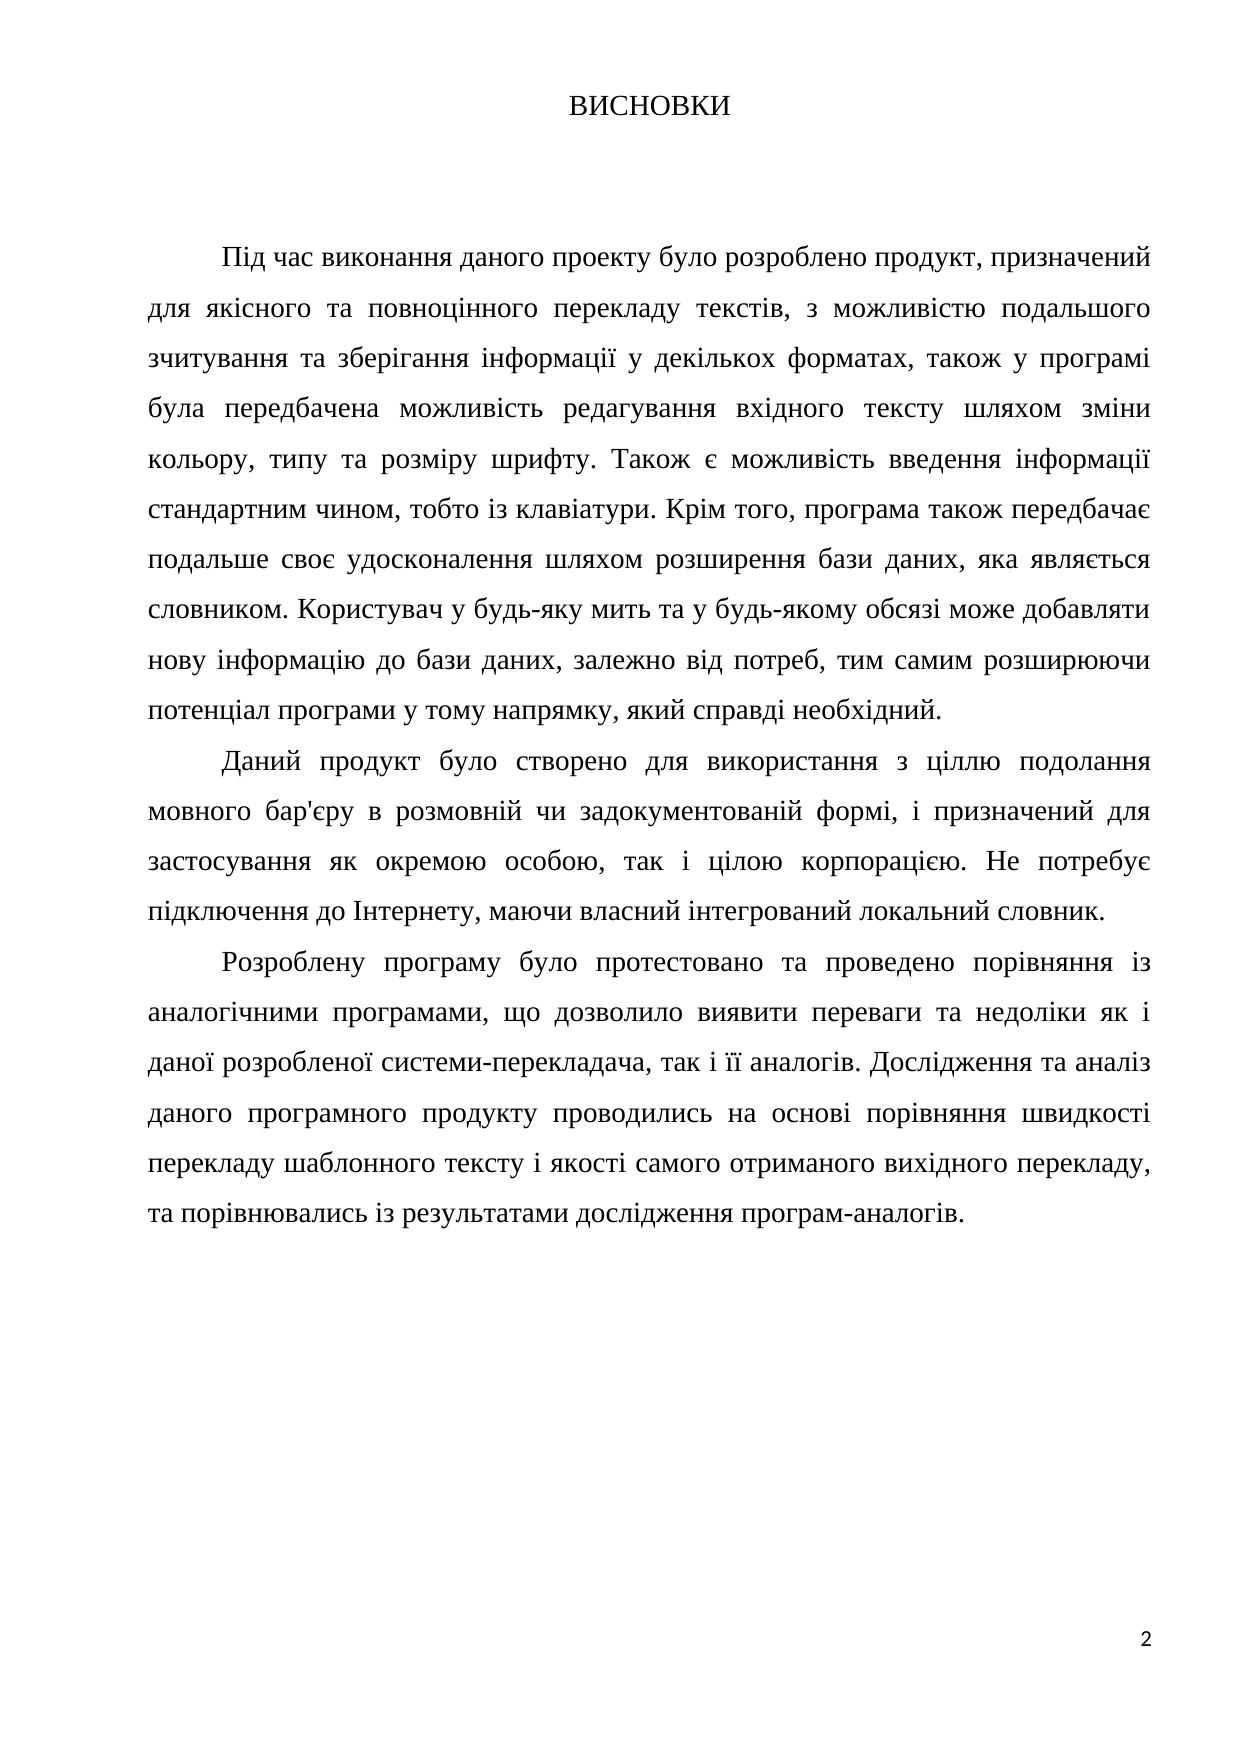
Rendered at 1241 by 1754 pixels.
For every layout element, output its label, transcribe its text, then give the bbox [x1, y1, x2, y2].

text Розроблену програму було протестовано та проведено порівняння із аналогічними програмами, що дозволило виявити переваги та недоліки як і даної розробленої системи-перекладача, так і її аналогів. Дослідження та аналіз даного програмного продукту проводились на основі порівняння швидкості перекладу шаблонного тексту і якості самого отриманого вихідного перекладу, та порівнювались із результатами дослідження програм-аналогів. [148, 944, 1152, 1229]
text Даний продукт було створено для використання з ціллю подолання мовного бар'єру в розмовній чи задокументованій формі, і призначений для застосування як окремою особою, так і цілою корпорацією. Не потребує підключення до Інтернету, маючи власний інтегрований локальний словник. [148, 743, 1152, 927]
text ВИСНОВКИ [148, 88, 1152, 122]
text Під час виконання даного проекту було розроблено продукт, призначений для якісного та повноцінного перекладу текстів, з можливістю подальшого зчитування та зберігання інформації у декількох форматах, також у програмі була передбачена можливість редагування вхідного тексту шляхом зміни кольору, типу та розміру шрифту. Також є можливість введення інформації стандартним чином, тобто із клавіатури. Крім того, програма також передбачає подальше своє удосконалення шляхом розширення бази даних, яка являється словником. Користувач у будь-яку мить та у будь-якому обсязі може добавляти нову інформацію до бази даних, залежно від потреб, тим самим розширюючи потенціал програми у тому напрямку, який справді необхідний. [148, 239, 1152, 726]
